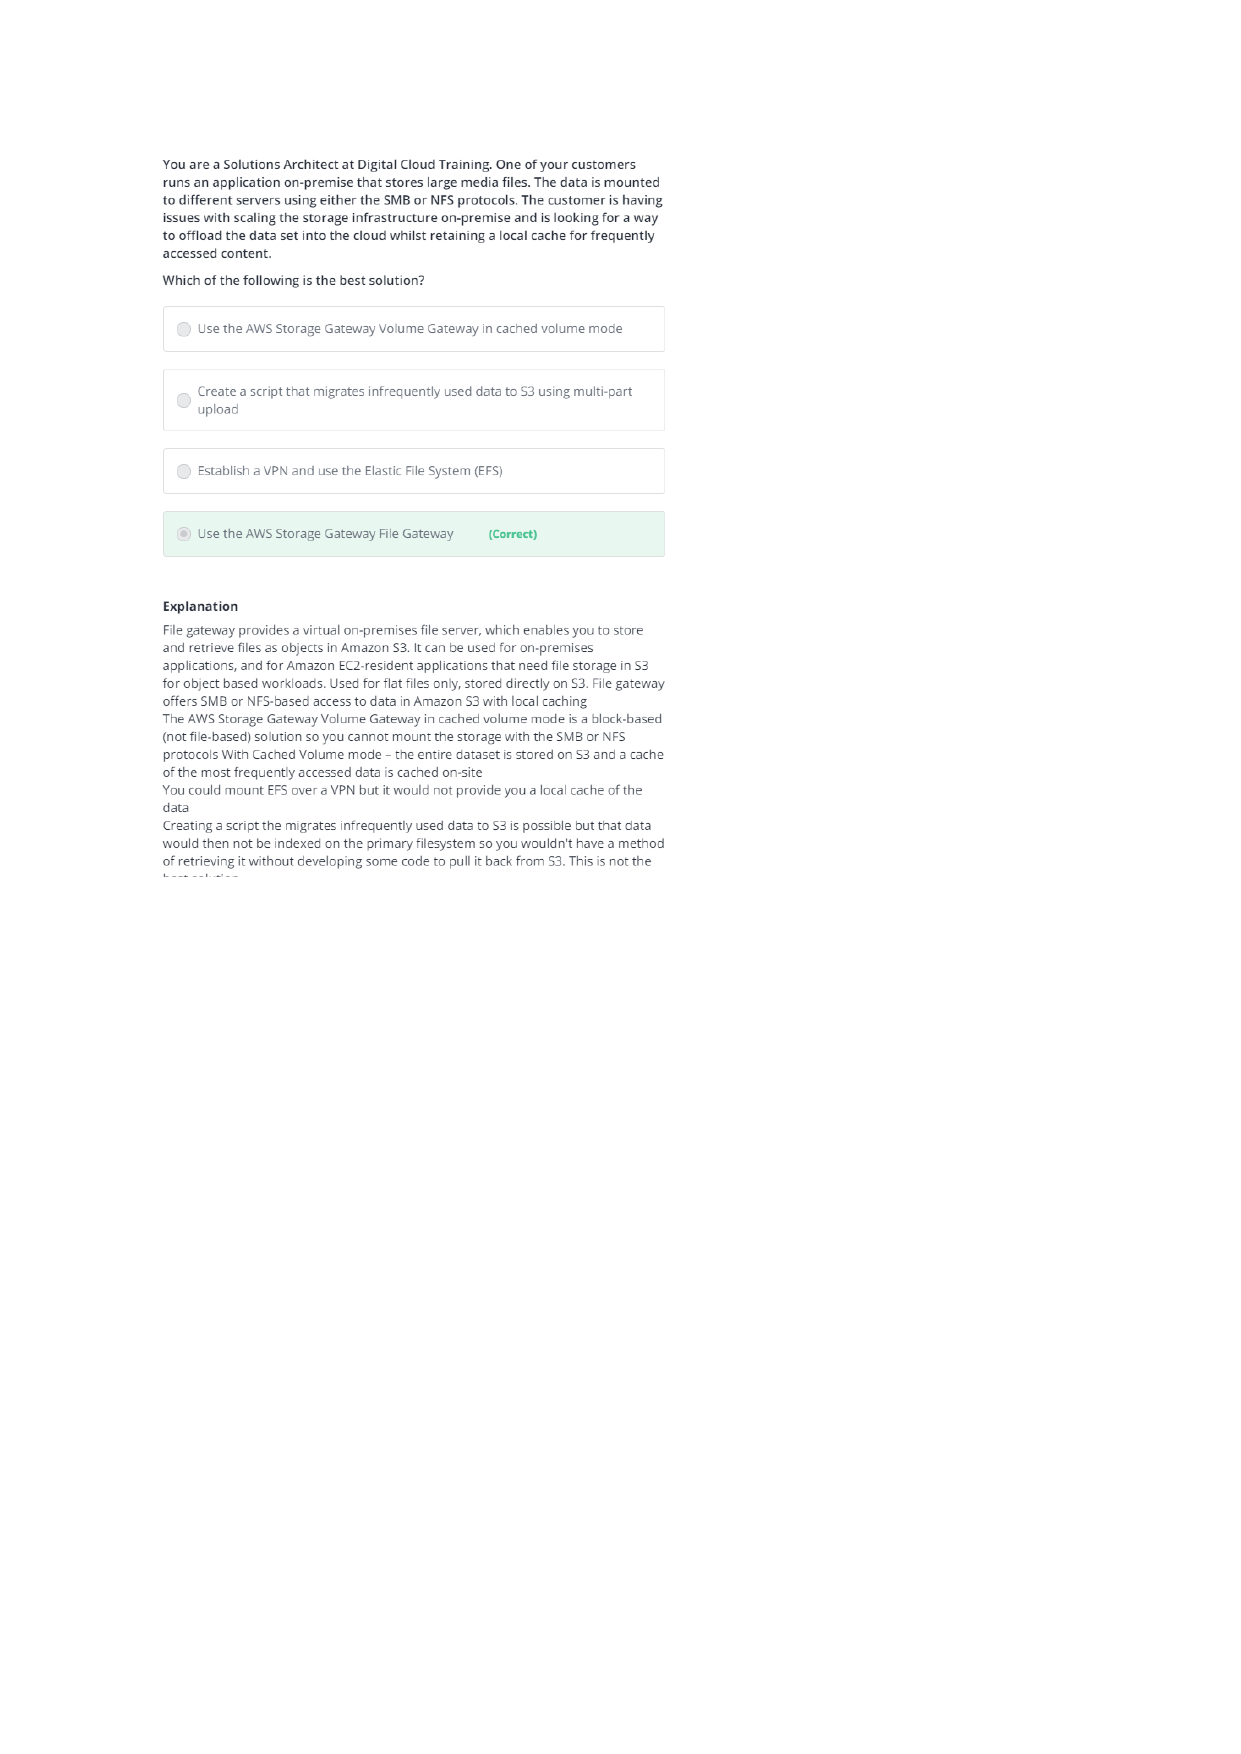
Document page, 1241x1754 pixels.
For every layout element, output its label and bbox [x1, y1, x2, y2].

picture [150, 150, 686, 877]
